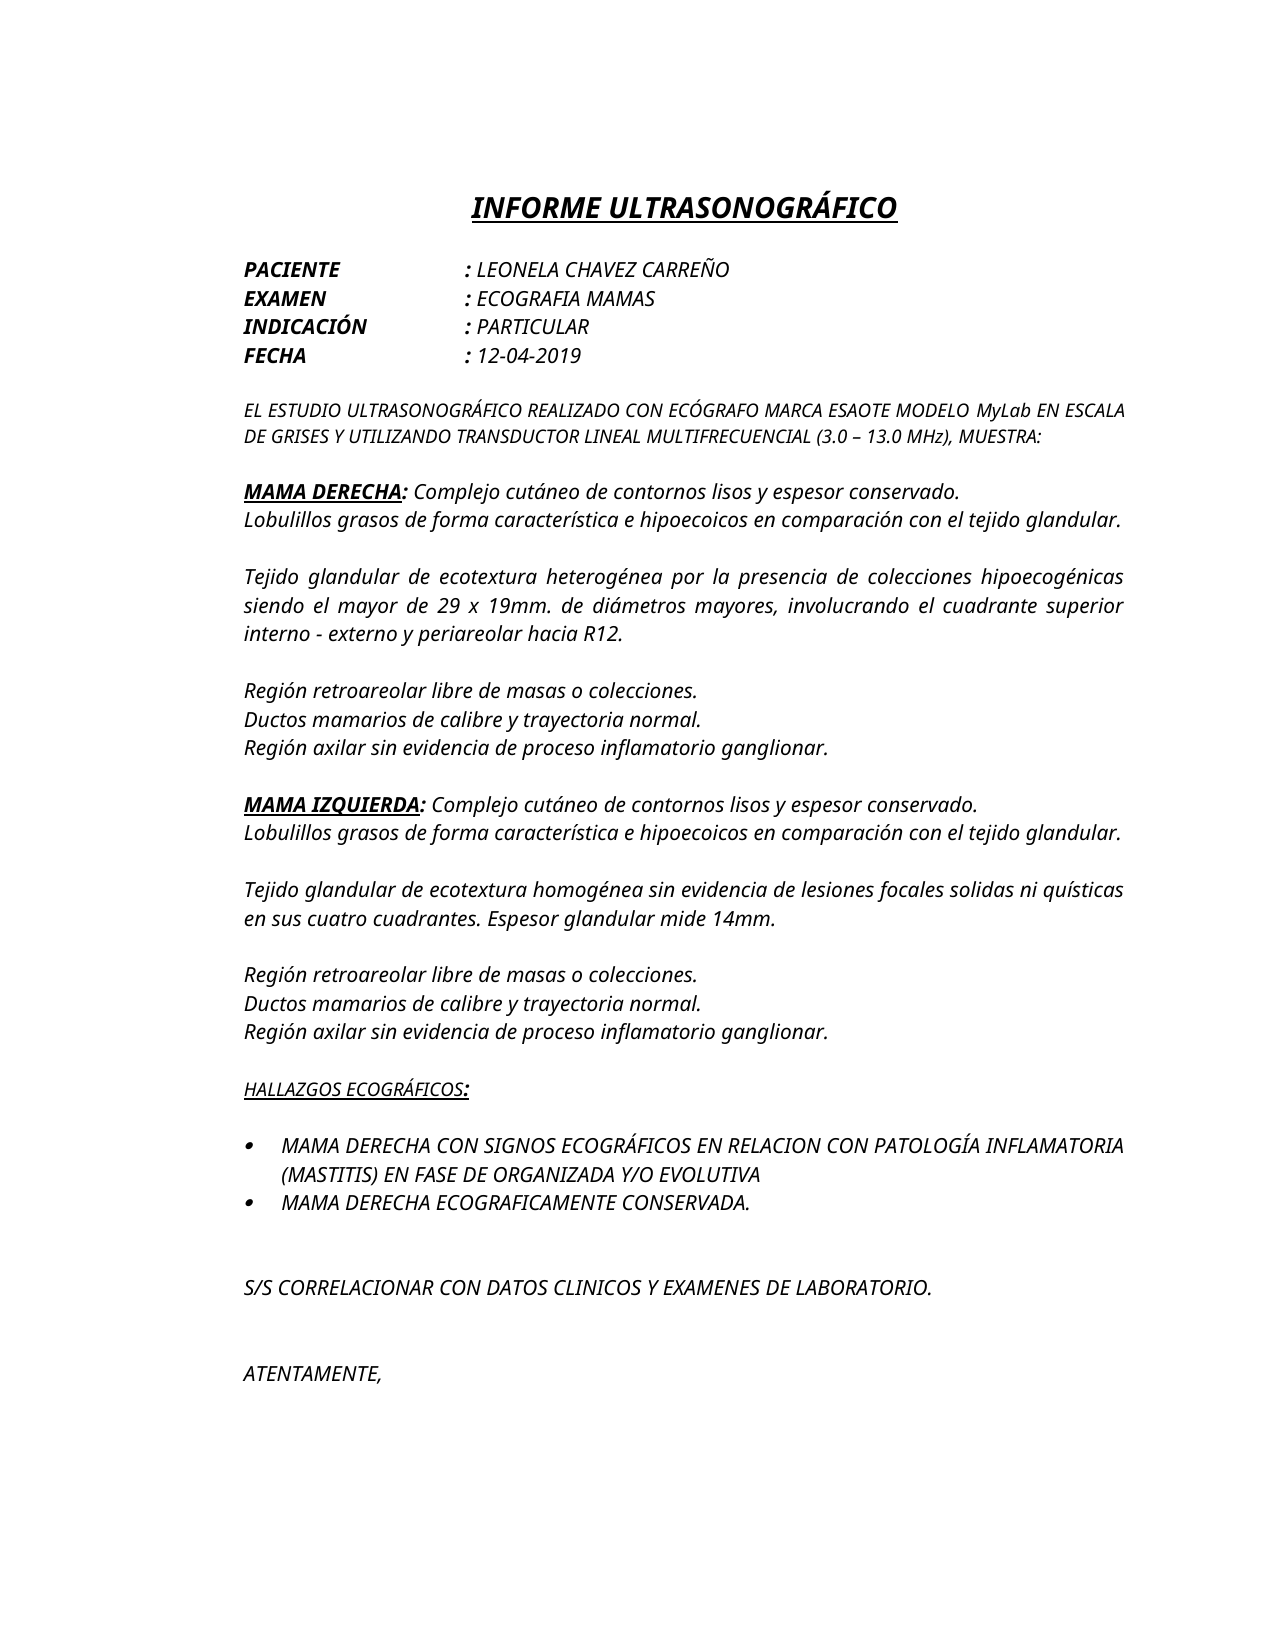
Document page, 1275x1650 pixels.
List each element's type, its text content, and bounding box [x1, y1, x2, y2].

text PACIENTE : LEONELA CHAVEZ CARREÑO [244, 256, 1125, 284]
text Tejido glandular de ecotextura homogénea sin evidencia de lesiones focales solidas ni quísticas en sus cuatro cuadrantes. Espesor glandular mide 14mm. [244, 875, 1125, 932]
list MAMA DERECHA CON SIGNOS ECOGRÁFICOS EN RELACION CON PATOLOGÍA INFLAMATORIA (MASTITIS) EN FASE DE ORGANIZADA Y/O EVOLUTIVA [244, 1131, 1125, 1188]
text Región retroareolar libre de masas o colecciones. [244, 961, 1125, 989]
text Tejido glandular de ecotextura heterogénea por la presencia de colecciones hipoecogénicas siendo el mayor de 29 x 19mm. de diámetros mayores, involucrando el cuadrante superior interno - externo y periareolar hacia R12. [244, 562, 1125, 648]
title INFORME ULTRASONOGRÁFICO [244, 187, 1125, 227]
text Lobulillos grasos de forma característica e hipoecoicos en comparación con el tejido glandular. [244, 818, 1125, 847]
text MAMA IZQUIERDA: Complejo cutáneo de contornos lisos y espesor conservado. [244, 790, 1125, 818]
text Región retroareolar libre de masas o colecciones. [244, 676, 1125, 705]
text EL ESTUDIO ULTRASONOGRÁFICO REALIZADO CON ECÓGRAFO MARCA ESAOTE MODELO MyLab EN ESCALA DE GRISES Y UTILIZANDO TRANSDUCTOR LINEAL MULTIFRECUENCIAL (3.0 – 13.0 MHz), MUESTRA: [244, 398, 1125, 449]
text FECHA : 12-04-2019 [244, 341, 1125, 369]
text ATENTAMENTE, [244, 1359, 1125, 1387]
text Región axilar sin evidencia de proceso inflamatorio ganglionar. [244, 1017, 1125, 1046]
text INDICACIÓN : PARTICULAR [244, 312, 1125, 341]
text MAMA DERECHA: Complejo cutáneo de contornos lisos y espesor conservado. [244, 477, 1125, 506]
text Ductos mamarios de calibre y trayectoria normal. [244, 989, 1125, 1017]
text Lobulillos grasos de forma característica e hipoecoicos en comparación con el tejido glandular. [244, 506, 1125, 534]
text HALLAZGOS ECOGRÁFICOS: [244, 1074, 1125, 1103]
text S/S CORRELACIONAR CON DATOS CLINICOS Y EXAMENES DE LABORATORIO. [244, 1273, 1125, 1302]
list MAMA DERECHA ECOGRAFICAMENTE CONSERVADA. [244, 1188, 1125, 1217]
text Región axilar sin evidencia de proceso inflamatorio ganglionar. [244, 733, 1125, 762]
text Ductos mamarios de calibre y trayectoria normal. [244, 705, 1125, 733]
text EXAMEN : ECOGRAFIA MAMAS [244, 284, 1125, 312]
